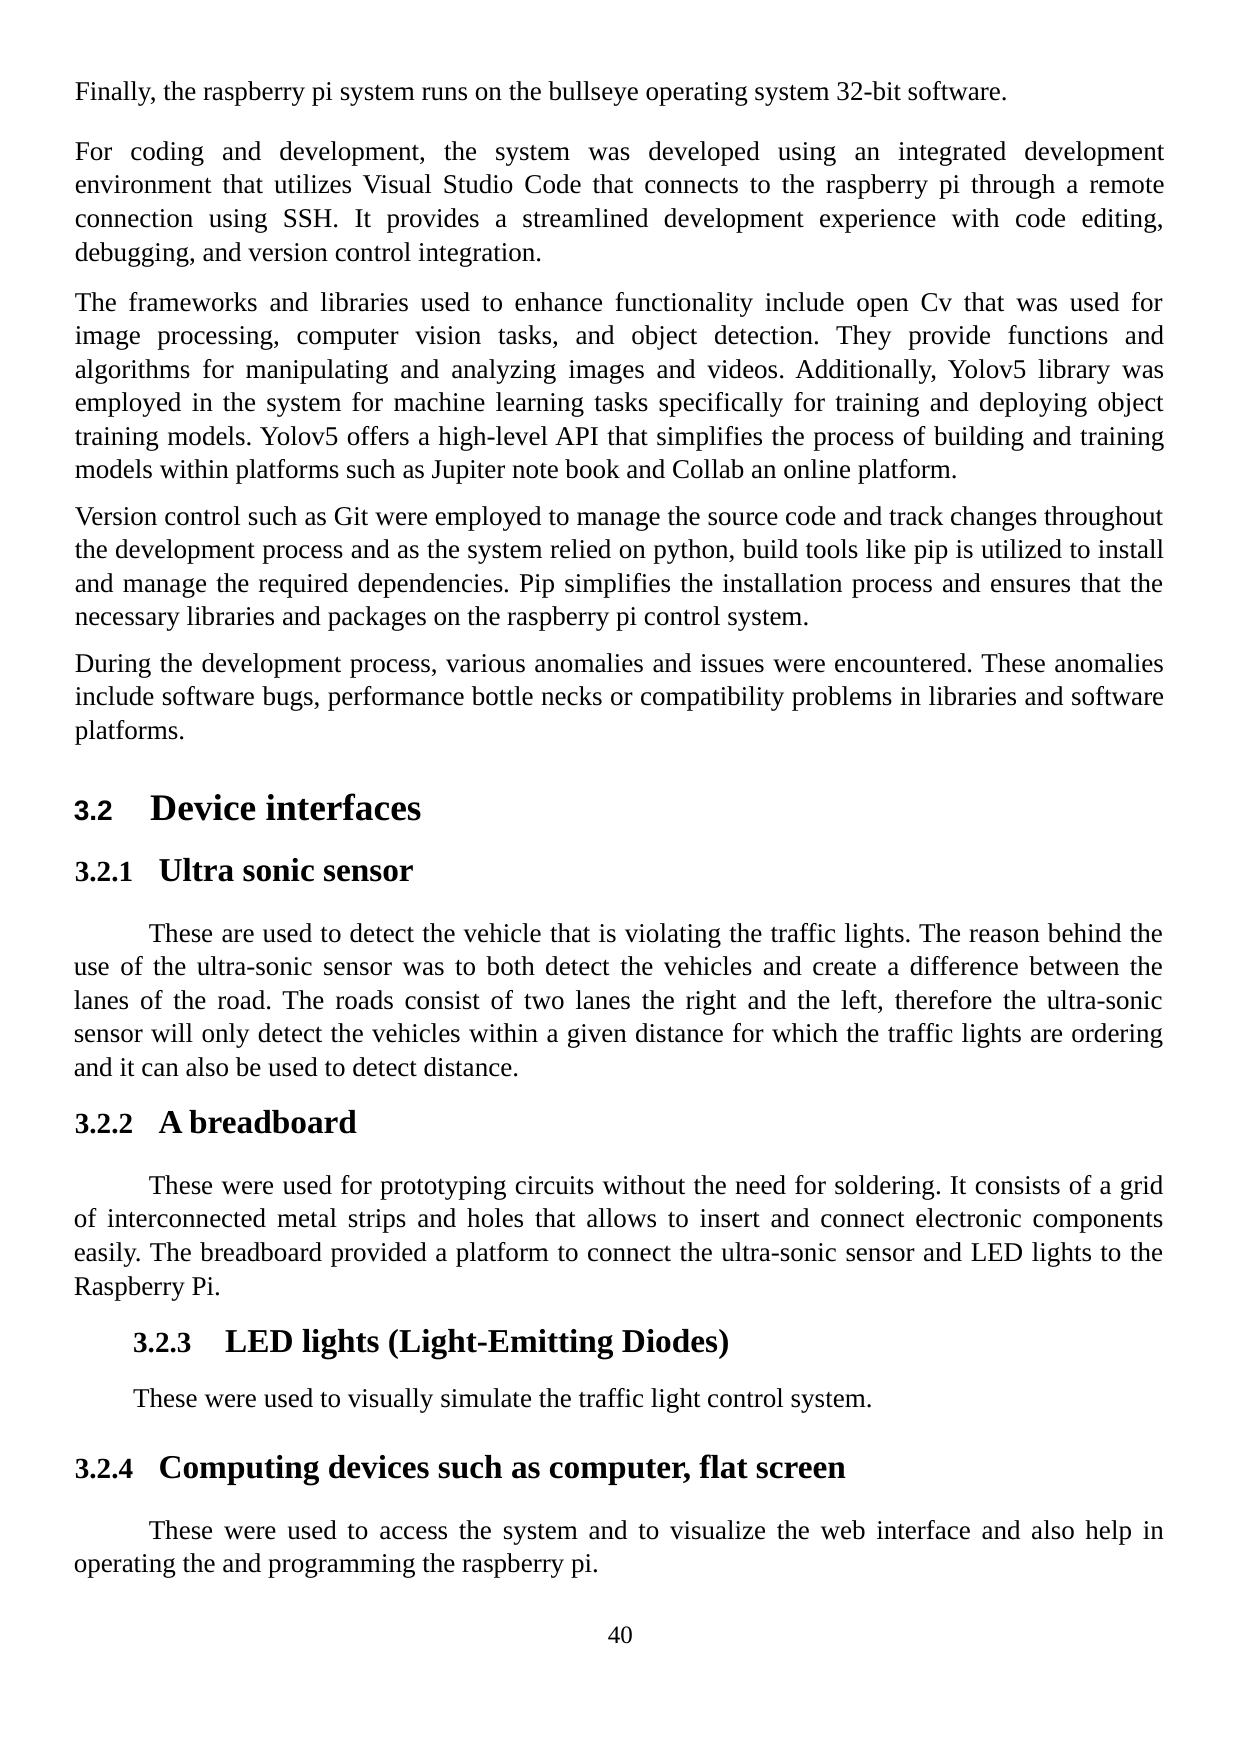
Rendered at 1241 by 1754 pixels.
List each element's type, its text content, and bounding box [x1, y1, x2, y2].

subtitle A breadboard [74, 1102, 1165, 1141]
text These are used to detect the vehicle that is violating the traffic lights. The reason behind the use of the ultra-sonic sensor was to both detect the vehicles and create a difference between the lanes of the road. The roads consist of two lanes the right and the left, therefore the ultra-sonic sensor will only detect the vehicles within a given distance for which the traffic lights are ordering and it can also be used to detect distance. [73, 917, 1165, 1082]
subtitle Device interfaces [73, 785, 1165, 828]
text These were used to visually simulate the traffic light control system. [75, 1382, 1165, 1413]
text These were used for prototyping circuits without the need for soldering. It consists of a grid of interconnected metal strips and holes that allows to insert and connect electronic components easily. The breadboard provided a platform to connect the ultra-sonic sensor and LED lights to the Raspberry Pi. [73, 1169, 1165, 1301]
text For coding and development, the system was developed using an integrated development environment that utilizes Visual Studio Code that connects to the raspberry pi through a remote connection using SSH. It provides a streamlined development experience with code editing, debugging, and version control integration. [74, 135, 1165, 267]
text Version control such as Git were employed to manage the source code and track changes throughout the development process and as the system relied on python, build tools like pip is utilized to install and manage the required dependencies. Pip simplifies the installation process and ensures that the necessary libraries and packages on the raspberry pi control system. [74, 500, 1165, 632]
subtitle Ultra sonic sensor [74, 850, 1165, 889]
text The frameworks and libraries used to enhance functionality include open Cv that was used for image processing, computer vision tasks, and object detection. They provide functions and algorithms for manipulating and analyzing images and videos. Additionally, Yolov5 library was employed in the system for machine learning tasks specifically for training and deploying object training models. Yolov5 offers a high-level API that simplifies the process of building and training models within platforms such as Jupiter note book and Collab an online platform. [74, 286, 1165, 485]
text During the development process, various anomalies and issues were encountered. These anomalies include software bugs, performance bottle necks or compatibility problems in libraries and software platforms. [74, 647, 1165, 745]
text These were used to access the system and to visualize the web interface and also help in operating the and programming the raspberry pi. [73, 1514, 1165, 1579]
text Finally, the raspberry pi system runs on the bullseye operating system 32-bit software. [74, 75, 1165, 106]
subtitle Computing devices such as computer, flat screen [74, 1447, 1165, 1486]
subtitle LED lights (Light-Emitting Diodes) [133, 1321, 1165, 1359]
